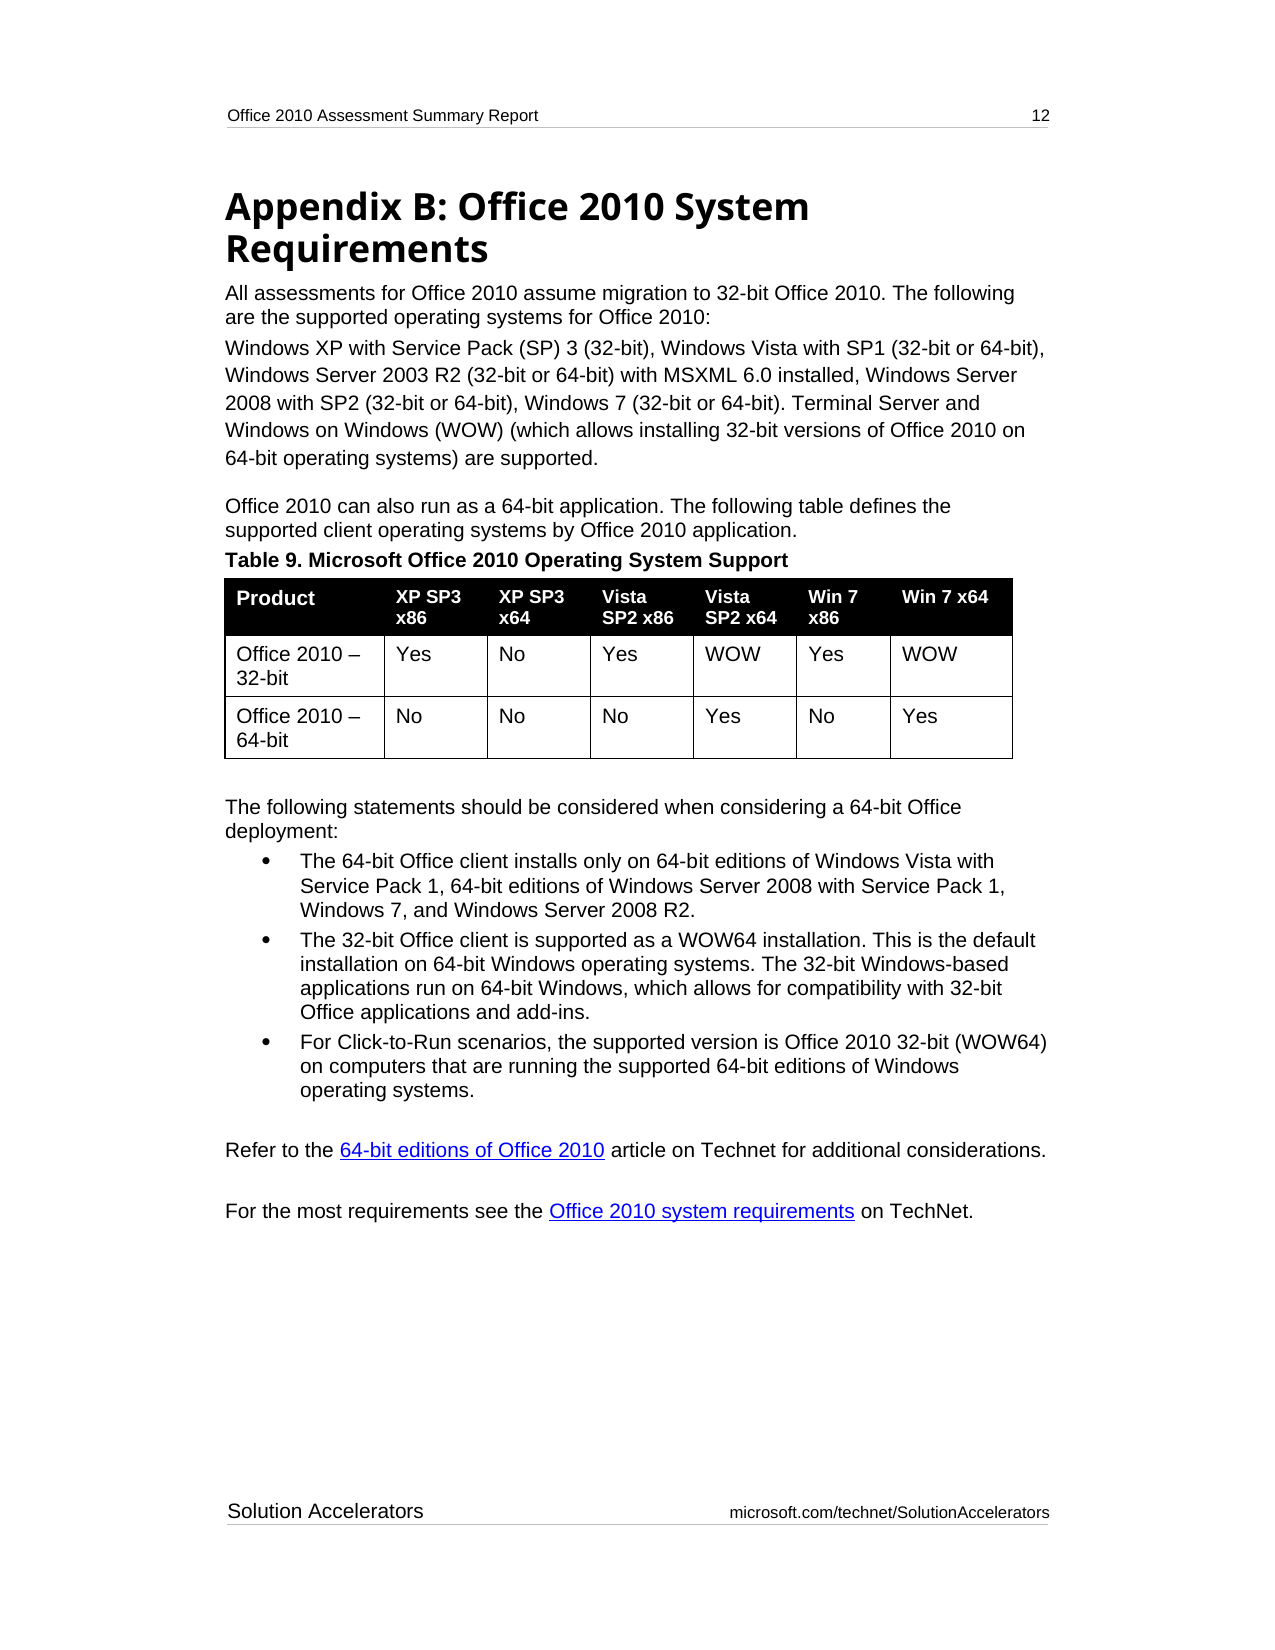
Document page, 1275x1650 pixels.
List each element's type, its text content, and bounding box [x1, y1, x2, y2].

text The following statements should be considered when considering a 64-bit Office deployment: [225, 795, 1050, 843]
text For the most requirements see the Office 2010 system requirements on TechNet. [225, 1199, 1050, 1223]
table_cell Yes [385, 636, 487, 696]
list The 64-bit Office client installs only on 64-bit editions of Windows Vista with Service Pack 1, 64-bit editions of Windows Server 2008 with Service Pack 1, Windows 7, and Windows Server 2008 R2. [262, 849, 1050, 921]
table_cell Yes [591, 636, 693, 696]
table_cell No [797, 697, 890, 758]
table_cell Office 2010 – 64-bit [226, 697, 384, 758]
text Windows XP with Service Pack (SP) 3 (32-bit), Windows Vista with SP1 (32-bit or 64-bit), Windows Server 2003 R2 (32-bit or 64-bit) with MSXML 6.0 installed, Windows Server 2008 with SP2 (32-bit or 64-bit), Windows 7 (32-bit or 64-bit). Terminal Server and Windows on Windows (WOW) (which allows installing 32-bit versions of Office 2010 on 64-bit operating systems) are supported. [225, 335, 1050, 469]
table_cell Office 2010 – 32-bit [226, 636, 384, 696]
table_cell Yes [797, 636, 890, 696]
table_cell No [591, 697, 693, 758]
table_cell No [488, 636, 590, 696]
text Table 9. Microsoft Office 2010 Operating System Support [225, 548, 1050, 572]
text Office 2010 can also run as a 64-bit application. The following table defines the supported client operating systems by Office 2010 application. [225, 494, 1050, 542]
list For Click-to-Run scenarios, the supported version is Office 2010 32-bit (WOW64) on computers that are running the supported 64-bit editions of Windows operating systems. [262, 1030, 1050, 1102]
table_header Vista SP2 x64 [694, 579, 796, 635]
table_header XP SP3 x86 [385, 579, 487, 635]
text All assessments for Office 2010 assume migration to 32-bit Office 2010. The following are the supported operating systems for Office 2010: [225, 281, 1050, 329]
subtitle Appendix B: Office 2010 System Requirements [225, 187, 1050, 271]
table_cell WOW [694, 636, 796, 696]
table_header Product [226, 579, 384, 635]
table_cell Yes [891, 697, 1012, 758]
table_header XP SP3 x64 [488, 579, 590, 635]
list The 32-bit Office client is supported as a WOW64 installation. This is the default installation on 64-bit Windows operating systems. The 32-bit Windows-based applications run on 64-bit Windows, which allows for compatibility with 32-bit Office applications and add-ins. [262, 928, 1050, 1023]
table_cell No [385, 697, 487, 758]
table_cell Yes [694, 697, 796, 758]
table_header Win 7 x64 [891, 579, 1012, 635]
table_cell WOW [891, 636, 1012, 696]
text Refer to the 64-bit editions of Office 2010 article on Technet for additional considerations. [225, 1138, 1050, 1162]
table_header Win 7 x86 [797, 579, 890, 635]
table_cell No [488, 697, 590, 758]
table_header Vista SP2 x86 [591, 579, 693, 635]
